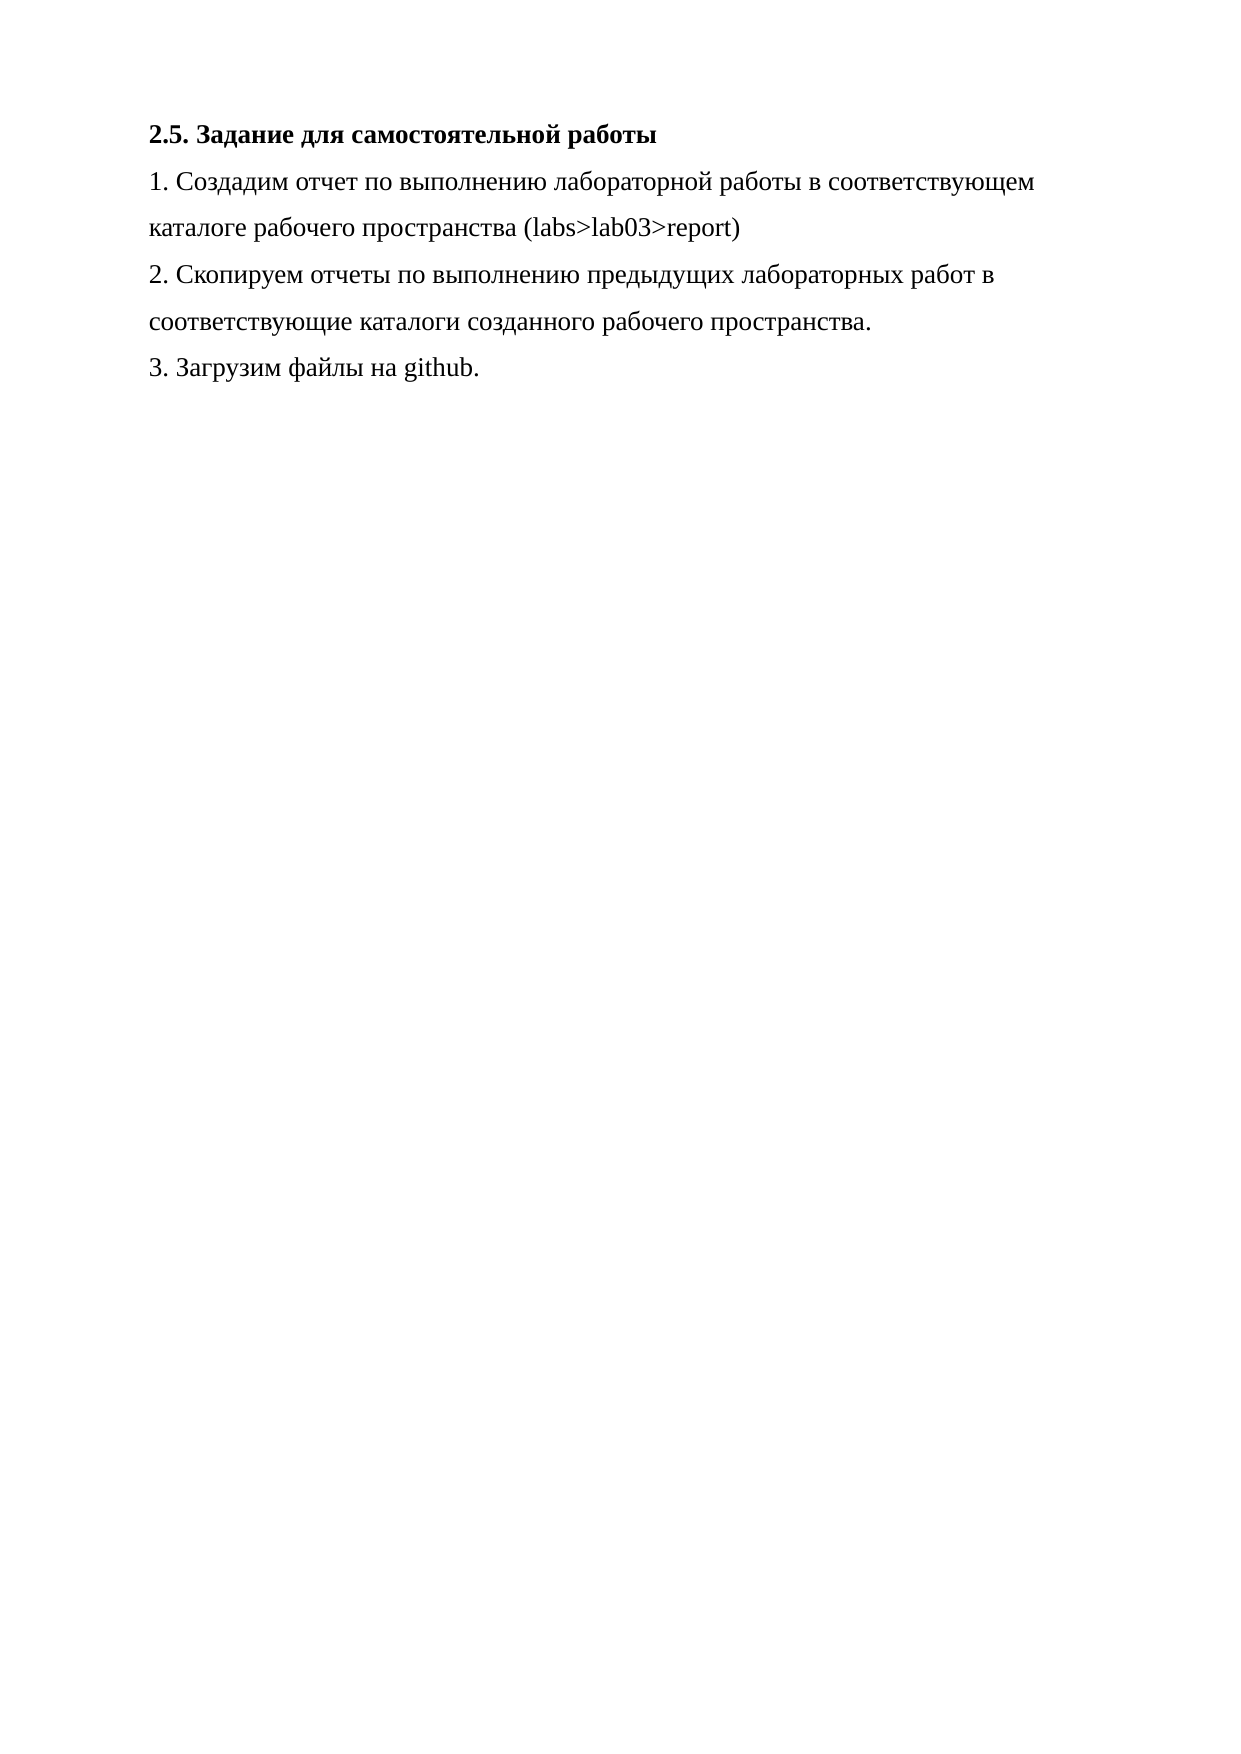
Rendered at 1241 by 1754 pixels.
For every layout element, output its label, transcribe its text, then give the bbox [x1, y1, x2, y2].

text 2.5. Задание для самостоятельной работы [148, 118, 1123, 149]
text 2. Скопируем отчеты по выполнению предыдущих лабораторных работ в соответствующие каталоги созданного рабочего пространства. 3. Загрузим файлы на github. [148, 258, 1123, 383]
text 1. Создадим отчет по выполнению лабораторной работы в соответствующем каталоге рабочего пространства (labs>lab03>report) [148, 165, 1123, 243]
